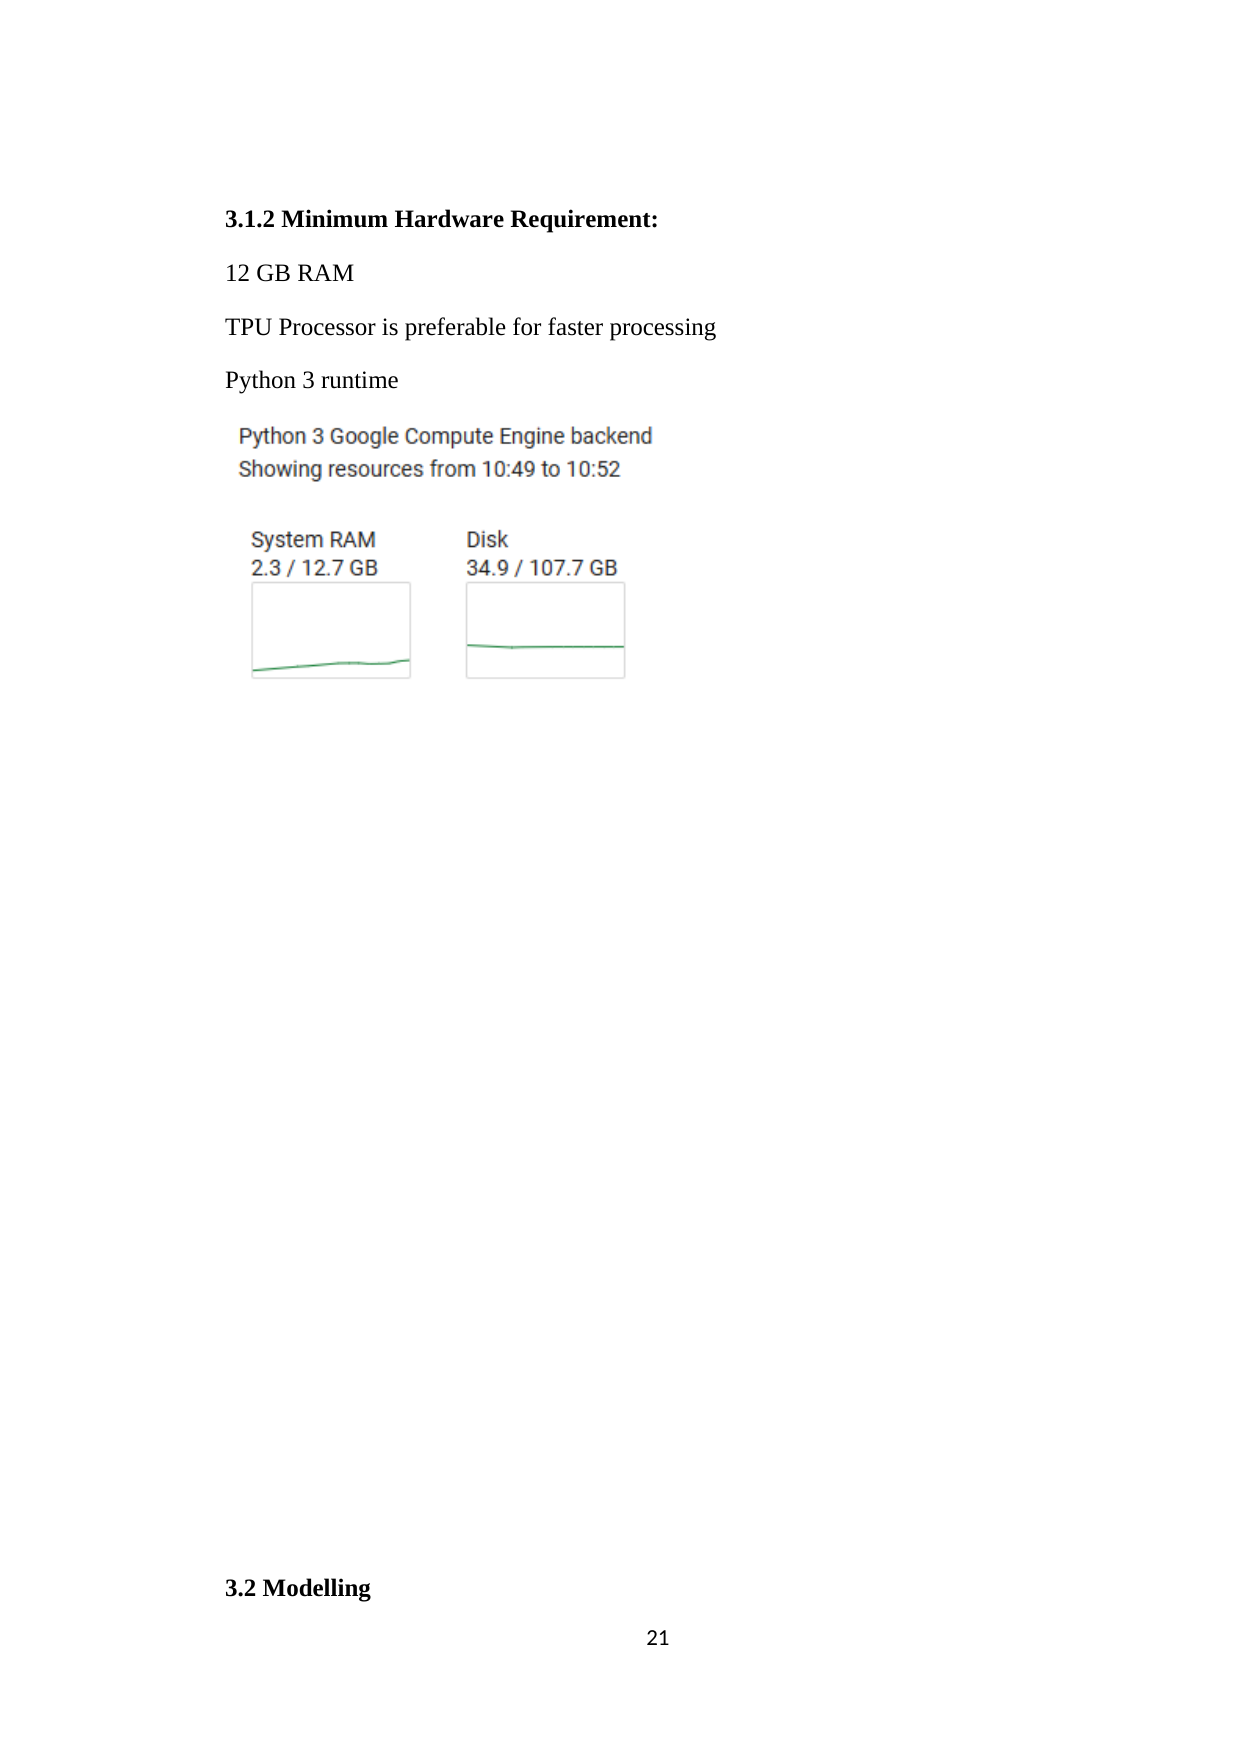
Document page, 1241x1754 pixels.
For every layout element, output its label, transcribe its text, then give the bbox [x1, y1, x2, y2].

text 3.2 Modelling [225, 1573, 1090, 1602]
text TPU Processor is preferable for faster processing [225, 312, 1090, 340]
picture [225, 419, 740, 687]
text 12 GB RAM [225, 258, 1090, 286]
text Python 3 runtime [225, 365, 1090, 394]
text 3.1.2 Minimum Hardware Requirement: [225, 204, 1090, 233]
